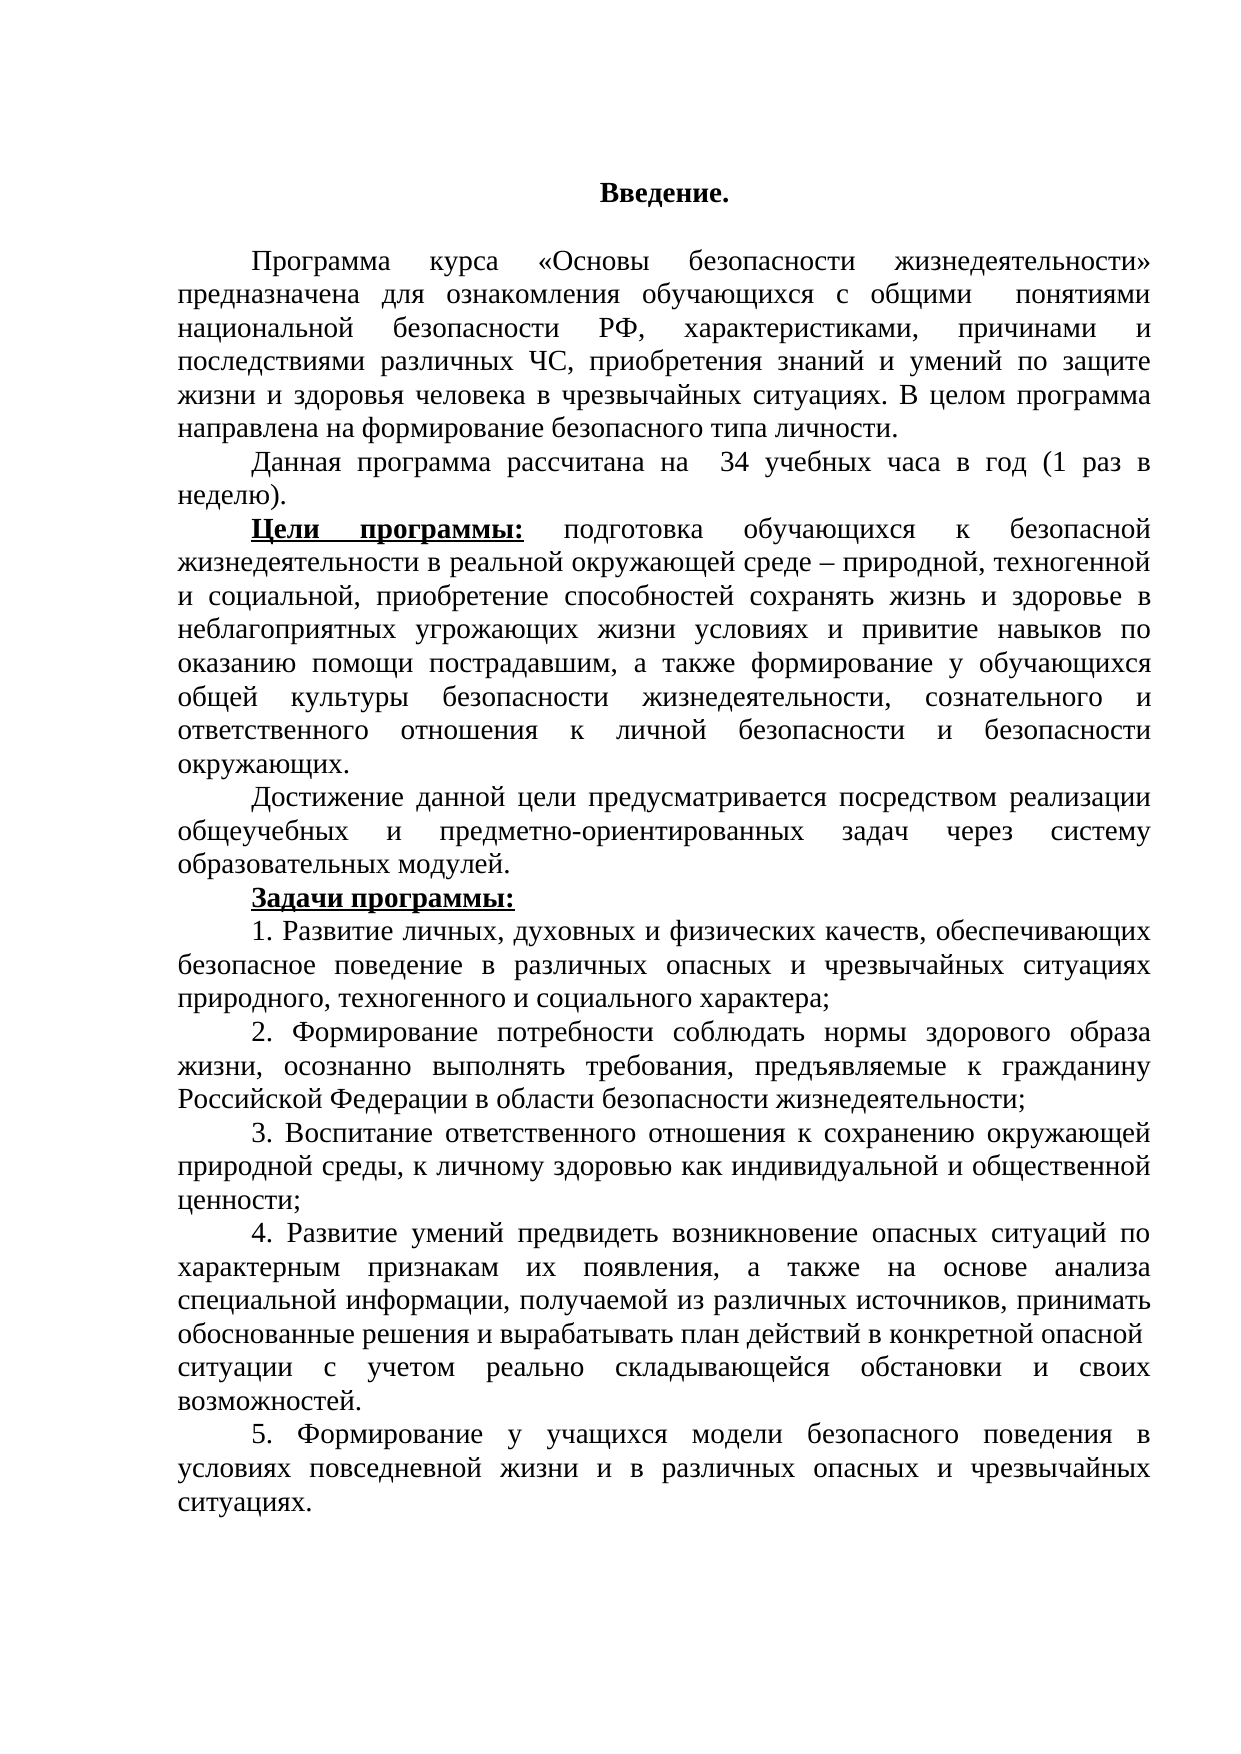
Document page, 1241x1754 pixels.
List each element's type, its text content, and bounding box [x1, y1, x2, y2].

text Цели программы: подготовка обучающихся к безопасной жизнедеятельности в реальной окружающей среде – природной, техногенной и социальной, приобретение способностей сохранять жизнь и здоровье в неблагоприятных угрожающих жизни условиях и привитие навыков по оказанию помощи пострадавшим, а также формирование у обучающихся общей культуры безопасности жизнедеятельности, сознательного и ответственного отношения к личной безопасности и безопасности окружающих. [177, 511, 1152, 779]
text Программа курса «Основы безопасности жизнедеятельности» предназначена для ознакомления обучающихся с общими понятиями национальной безопасности РФ, характеристиками, причинами и последствиями различных ЧС, приобретения знаний и умений по защите жизни и здоровья человека в чрезвычайных ситуациях. В целом программа направлена на формирование безопасного типа личности. [177, 243, 1152, 444]
text Задачи программы: [177, 880, 1152, 913]
text Введение. [177, 176, 1152, 209]
text 1. Развитие личных, духовных и физических качеств, обеспечивающих безопасное поведение в различных опасных и чрезвычайных ситуациях природного, техногенного и социального характера; [177, 913, 1152, 1014]
text ситуации с учетом реально складывающейся обстановки и своих возможностей. [177, 1349, 1152, 1417]
text 5. Формирование у учащихся модели безопасного поведения в условиях повседневной жизни и в различных опасных и чрезвычайных ситуациях. [177, 1417, 1152, 1517]
text 4. Развитие умений предвидеть возникновение опасных ситуаций по характерным признакам их появления, а также на основе анализа специальной информации, получаемой из различных источников, принимать обоснованные решения и вырабатывать план действий в конкретной опасной [177, 1215, 1152, 1349]
text 3. Воспитание ответственного отношения к сохранению окружающей природной среды, к личному здоровью как индивидуальной и общественной ценности; [177, 1115, 1152, 1215]
text 2. Формирование потребности соблюдать нормы здорового образа жизни, осознанно выполнять требования, предъявляемые к гражданину Российской Федерации в области безопасности жизнедеятельности; [177, 1014, 1152, 1115]
text Достижение данной цели предусматривается посредством реализации общеучебных и предметно-ориентированных задач через систему образовательных модулей. [177, 779, 1152, 880]
text Данная программа рассчитана на 34 учебных часа в год (1 раз в неделю). [177, 444, 1152, 511]
